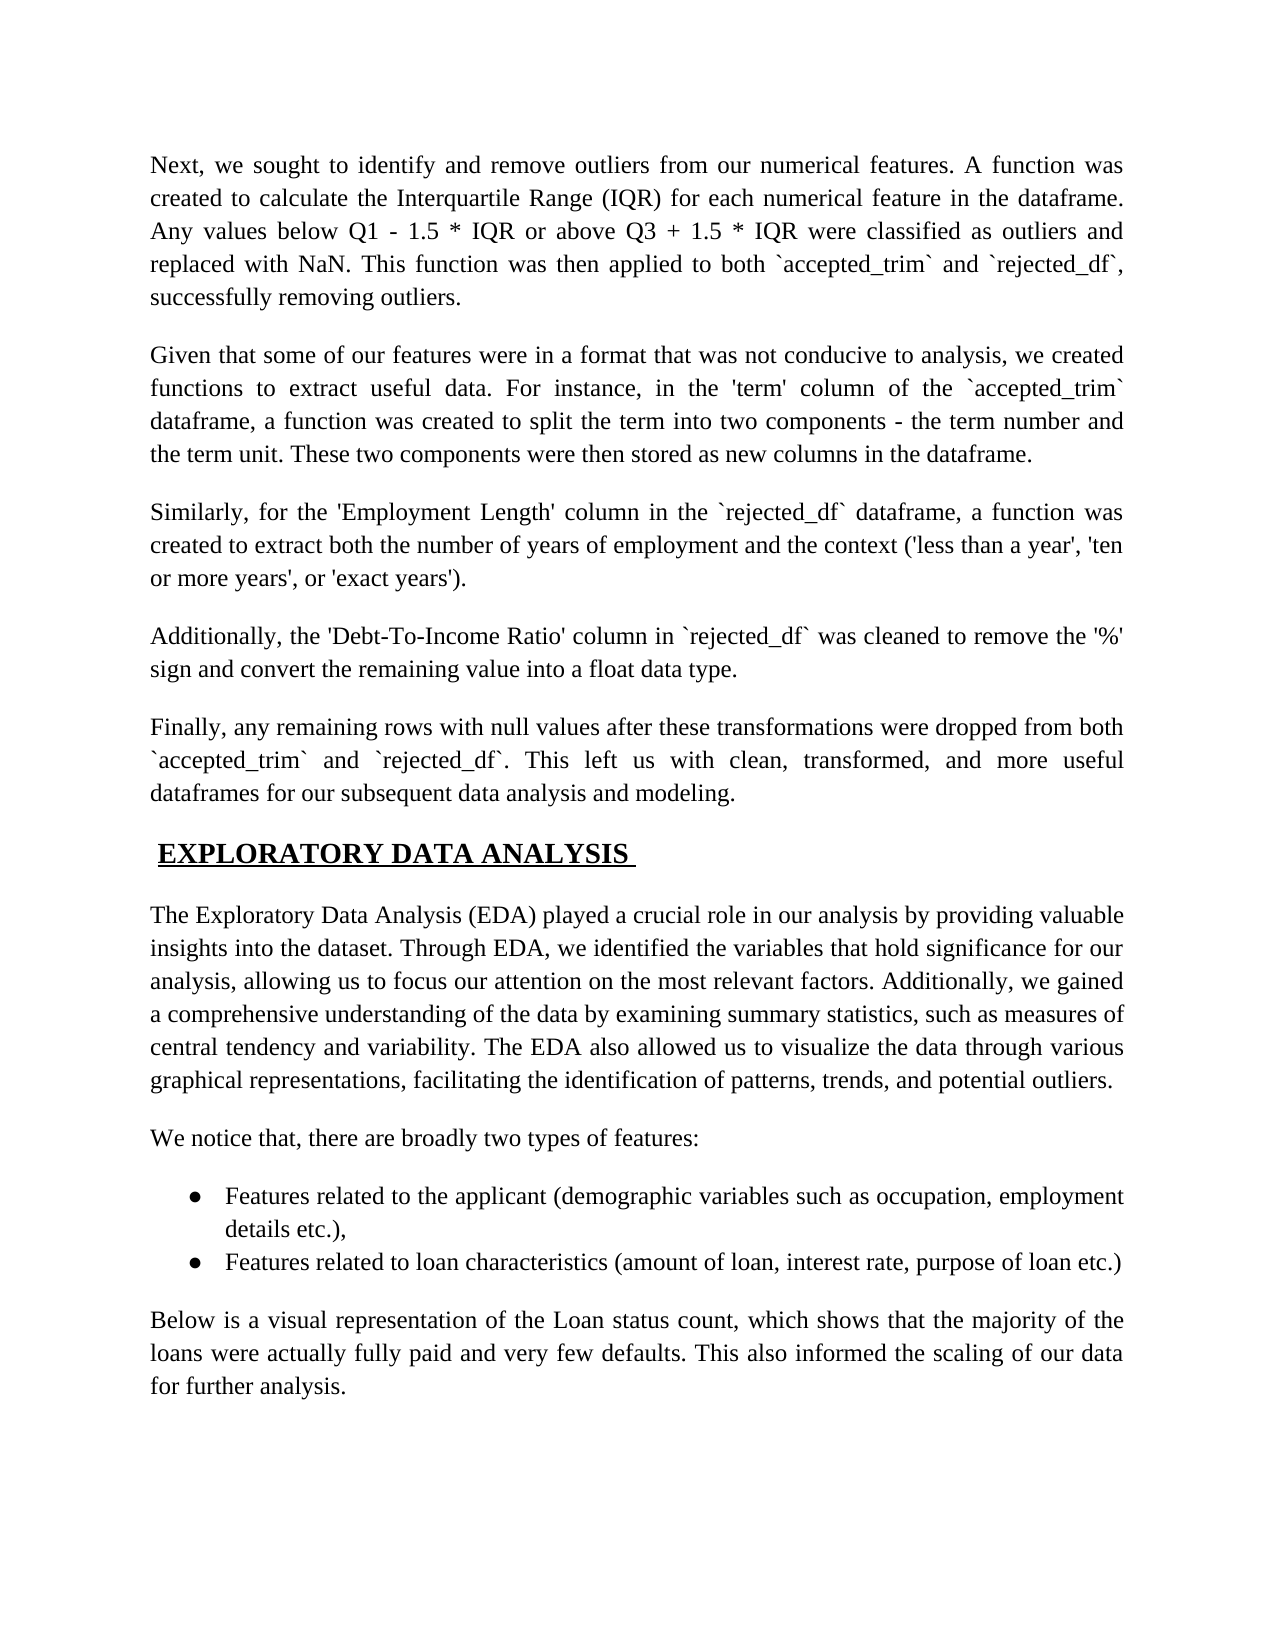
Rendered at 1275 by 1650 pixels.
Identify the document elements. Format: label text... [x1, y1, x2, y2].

subtitle EXPLORATORY DATA ANALYSIS [150, 836, 1125, 870]
text The Exploratory Data Analysis (EDA) played a crucial role in our analysis by providing valuable insights into the dataset. Through EDA, we identified the variables that hold significance for our analysis, allowing us to focus our attention on the most relevant factors. Additionally, we gained a comprehensive understanding of the data by examining summary statistics, such as measures of central tendency and variability. The EDA also allowed us to visualize the data through various graphical representations, facilitating the identification of patterns, trends, and potential outliers. [150, 900, 1125, 1094]
list Features related to loan characteristics (amount of loan, interest rate, purpose of loan etc.) [187, 1247, 1125, 1276]
text Finally, any remaining rows with null values after these transformations were dropped from both `accepted_trim` and `rejected_df`. This left us with clean, transformed, and more useful dataframes for our subsequent data analysis and modeling. [150, 712, 1125, 807]
text Additionally, the 'Debt-To-Income Ratio' column in `rejected_df` was cleaned to remove the '%' sign and convert the remaining value into a float data type. [150, 621, 1125, 683]
text We notice that, there are broadly two types of features: [150, 1123, 1125, 1152]
text Below is a visual representation of the Loan status count, which shows that the majority of the loans were actually fully paid and very few defaults. This also informed the scaling of our data for further analysis. [150, 1305, 1125, 1400]
list Features related to the applicant (demographic variables such as occupation, employment details etc.), [187, 1181, 1125, 1243]
text Next, we sought to identify and remove outliers from our numerical features. A function was created to calculate the Interquartile Range (IQR) for each numerical feature in the dataframe. Any values below Q1 - 1.5 * IQR or above Q3 + 1.5 * IQR were classified as outliers and replaced with NaN. This function was then applied to both `accepted_trim` and `rejected_df`, successfully removing outliers. [150, 150, 1125, 311]
text Similarly, for the 'Employment Length' column in the `rejected_df` dataframe, a function was created to extract both the number of years of employment and the context ('less than a year', 'ten or more years', or 'exact years'). [150, 497, 1125, 592]
text Given that some of our features were in a format that was not conducive to analysis, we created functions to extract useful data. For instance, in the 'term' column of the `accepted_trim` dataframe, a function was created to split the term into two components - the term number and the term unit. These two components were then stored as new columns in the dataframe. [150, 340, 1125, 468]
